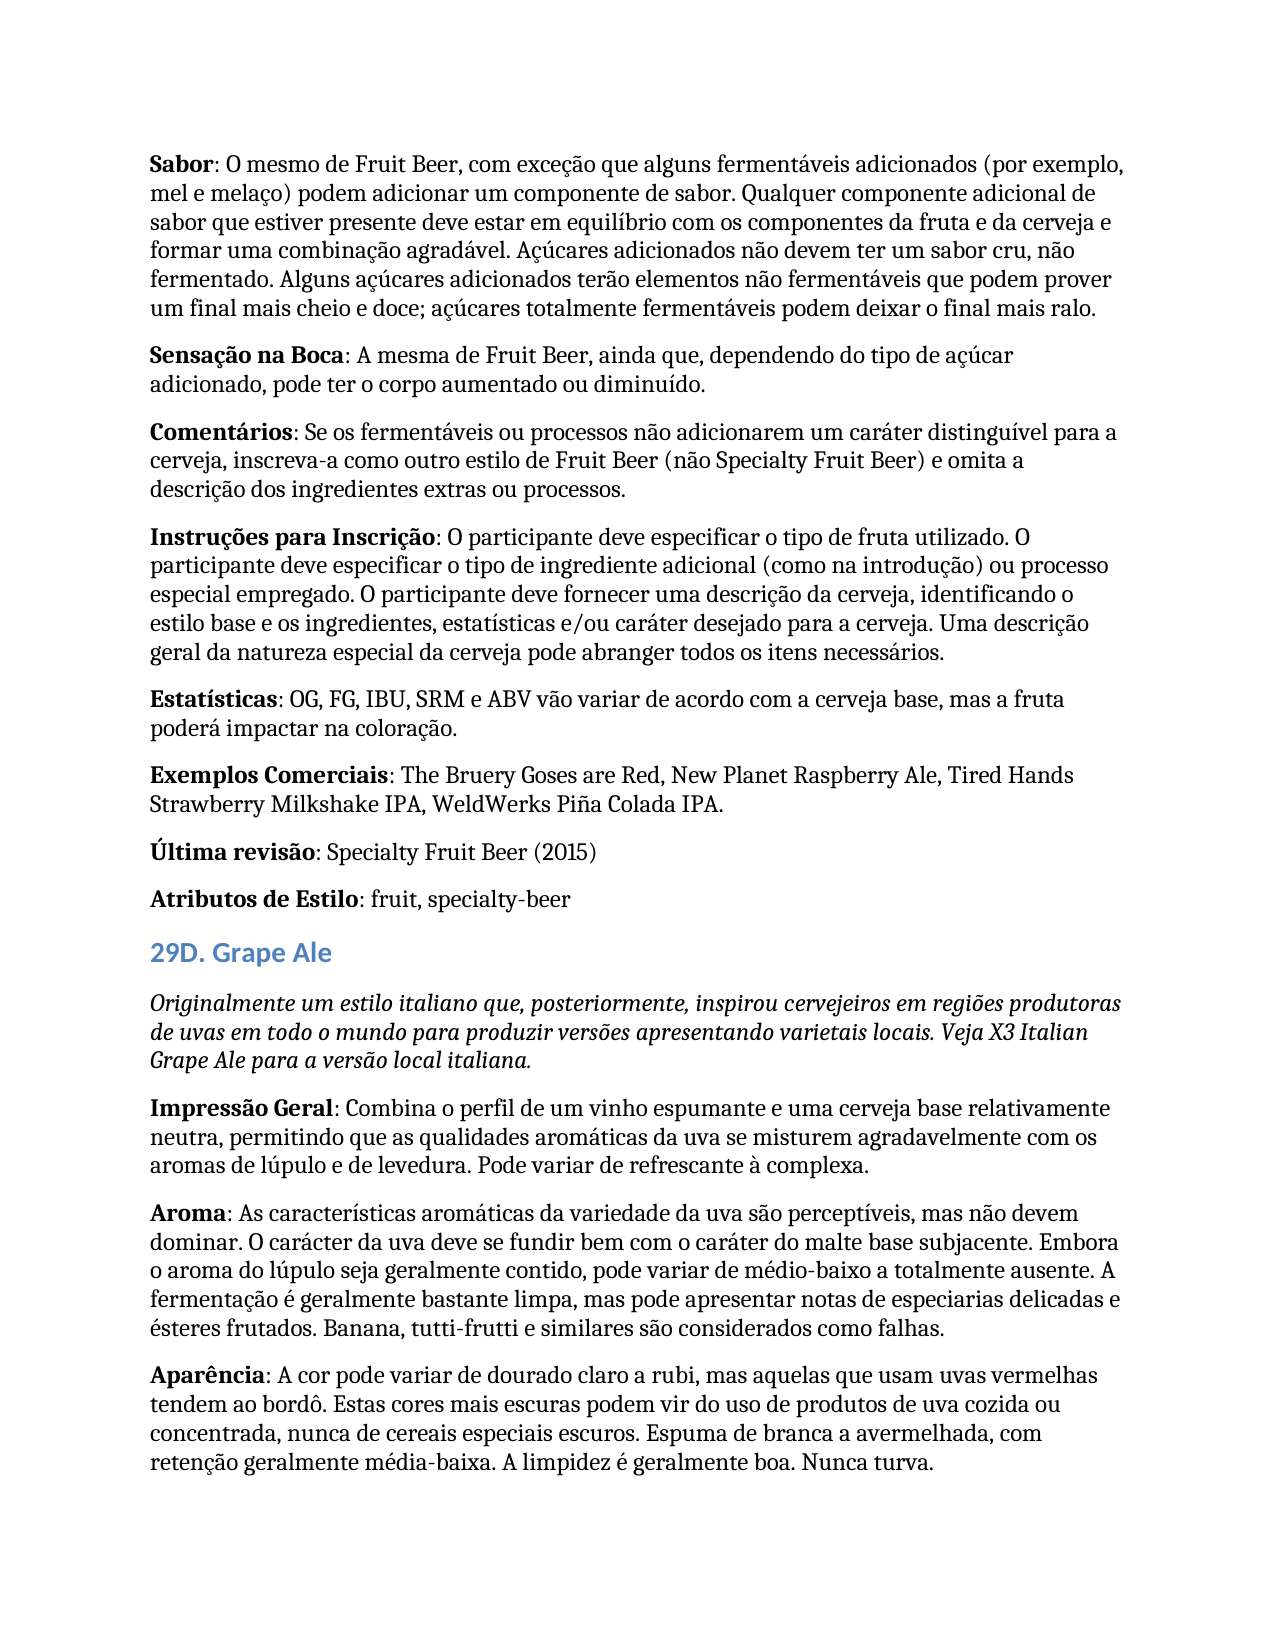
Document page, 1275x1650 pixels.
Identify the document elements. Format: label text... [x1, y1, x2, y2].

subtitle 29D. Grape Ale [150, 934, 1125, 970]
text Impressão Geral: Combina o perfil de um vinho espumante e uma cerveja base relativamente neutra, permitindo que as qualidades aromáticas da uva se misturem agradavelmente com os aromas de lúpulo e de levedura. Pode variar de refrescante à complexa. [150, 1094, 1125, 1180]
text Aroma: As características aromáticas da variedade da uva são perceptíveis, mas não devem dominar. O carácter da uva deve se fundir bem com o caráter do malte base subjacente. Embora o aroma do lúpulo seja geralmente contido, pode variar de médio-baixo a totalmente ausente. A fermentação é geralmente bastante limpa, mas pode apresentar notas de especiarias delicadas e ésteres frutados. Banana, tutti-frutti e similares são considerados como falhas. [150, 1199, 1125, 1343]
text Estatísticas: OG, FG, IBU, SRM e ABV vão variar de acordo com a cerveja base, mas a fruta poderá impactar na coloração. [150, 685, 1125, 742]
text Última revisão: Specialty Fruit Beer (2015) [150, 837, 1125, 866]
text Sabor: O mesmo de Fruit Beer, com exceção que alguns fermentáveis adicionados (por exemplo, mel e melaço) podem adicionar um componente de sabor. Qualquer componente adicional de sabor que estiver presente deve estar em equilíbrio com os componentes da fruta e da cerveja e formar uma combinação agradável. Açúcares adicionados não devem ter um sabor cru, não fermentado. Alguns açúcares adicionados terão elementos não fermentáveis que podem prover um final mais cheio e doce; açúcares totalmente fermentáveis podem deixar o final mais ralo. [150, 150, 1125, 322]
text Exemplos Comerciais: The Bruery Goses are Red, New Planet Raspberry Ale, Tired Hands Strawberry Milkshake IPA, WeldWerks Piña Colada IPA. [150, 761, 1125, 819]
text Sensação na Boca: A mesma de Fruit Beer, ainda que, dependendo do tipo de açúcar adicionado, pode ter o corpo aumentado ou diminuído. [150, 341, 1125, 399]
text Comentários: Se os fermentáveis ou processos não adicionarem um caráter distinguível para a cerveja, inscreva-a como outro estilo de Fruit Beer (não Specialty Fruit Beer) e omita a descrição dos ingredientes extras ou processos. [150, 417, 1125, 504]
text Aparência: A cor pode variar de dourado claro a rubi, mas aquelas que usam uvas vermelhas tendem ao bordô. Estas cores mais escuras podem vir do uso de produtos de uva cozida ou concentrada, nunca de cereais especiais escuros. Espuma de branca a avermelhada, com retenção geralmente média-baixa. A limpidez é geralmente boa. Nunca turva. [150, 1361, 1125, 1476]
text Instruções para Inscrição: O participante deve especificar o tipo de fruta utilizado. O participante deve especificar o tipo de ingrediente adicional (como na introdução) ou processo especial empregado. O participante deve fornecer uma descrição da cerveja, identificando o estilo base e os ingredientes, estatísticas e/ou caráter desejado para a cerveja. Uma descrição geral da natureza especial da cerveja pode abranger todos os itens necessários. [150, 522, 1125, 666]
text Atributos de Estilo: fruit, specialty-beer [150, 885, 1125, 914]
text Originalmente um estilo italiano que, posteriormente, inspirou cervejeiros em regiões produtoras de uvas em todo o mundo para produzir versões apresentando varietais locais. Veja X3 Italian Grape Ale para a versão local italiana. [150, 989, 1125, 1075]
